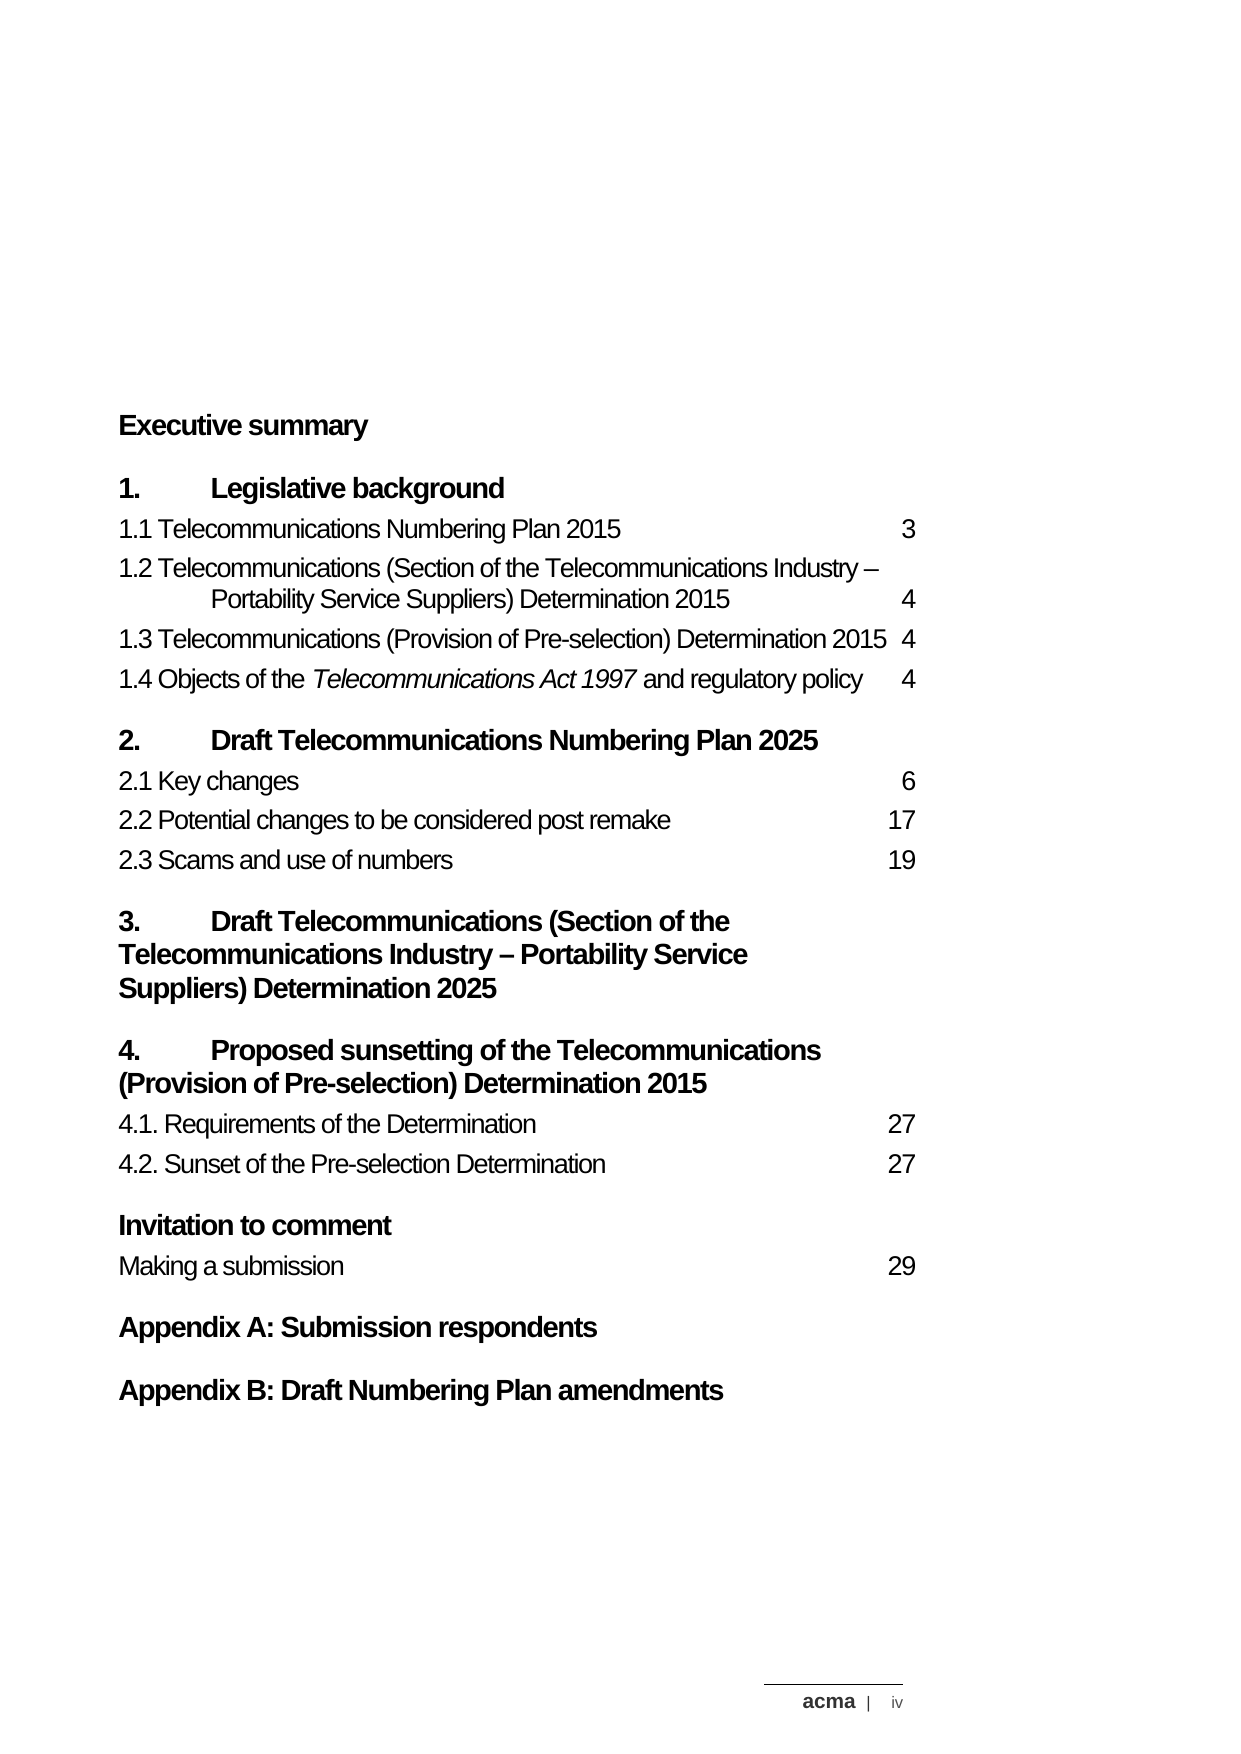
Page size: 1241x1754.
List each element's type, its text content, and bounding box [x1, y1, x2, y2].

text 1.2 Telecommunications (Section of the Telecommunications Industry – Portability Service Suppliers) Determination 2015 4 [118, 553, 945, 615]
text 4.1. Requirements of the Determination 27 [118, 1109, 945, 1140]
text 1. Legislative background 3 [118, 471, 856, 505]
text Executive summary 1 [118, 409, 856, 442]
text 1.4 Objects of the Telecommunications Act 1997 and regulatory policy 4 [118, 663, 945, 694]
text 4.2. Sunset of the Pre-selection Determination 27 [118, 1148, 945, 1180]
text 2.3 Scams and use of numbers 19 [118, 844, 945, 876]
text 1.1 Telecommunications Numbering Plan 2015 3 [118, 513, 945, 544]
text Making a submission 29 [118, 1251, 945, 1282]
text Invitation to comment 29 [118, 1209, 856, 1242]
text 4. Proposed sunsetting of the Telecommunications (Provision of Pre-selection) Determination 2015 26 [118, 1034, 856, 1101]
text 1.3 Telecommunications (Provision of Pre-selection) Determination 2015 4 [118, 623, 945, 655]
text 2.1 Key changes 6 [118, 765, 945, 796]
text 2. Draft Telecommunications Numbering Plan 2025 6 [118, 723, 856, 757]
text Appendix B: Draft Numbering Plan amendments 32 [118, 1373, 856, 1407]
text 3. Draft Telecommunications (Section of the Telecommunications Industry – Portability Service Suppliers) Determination 2025 24 [118, 905, 856, 1005]
text Appendix A: Submission respondents 31 [118, 1311, 856, 1344]
text 2.2 Potential changes to be considered post remake 17 [118, 805, 945, 836]
